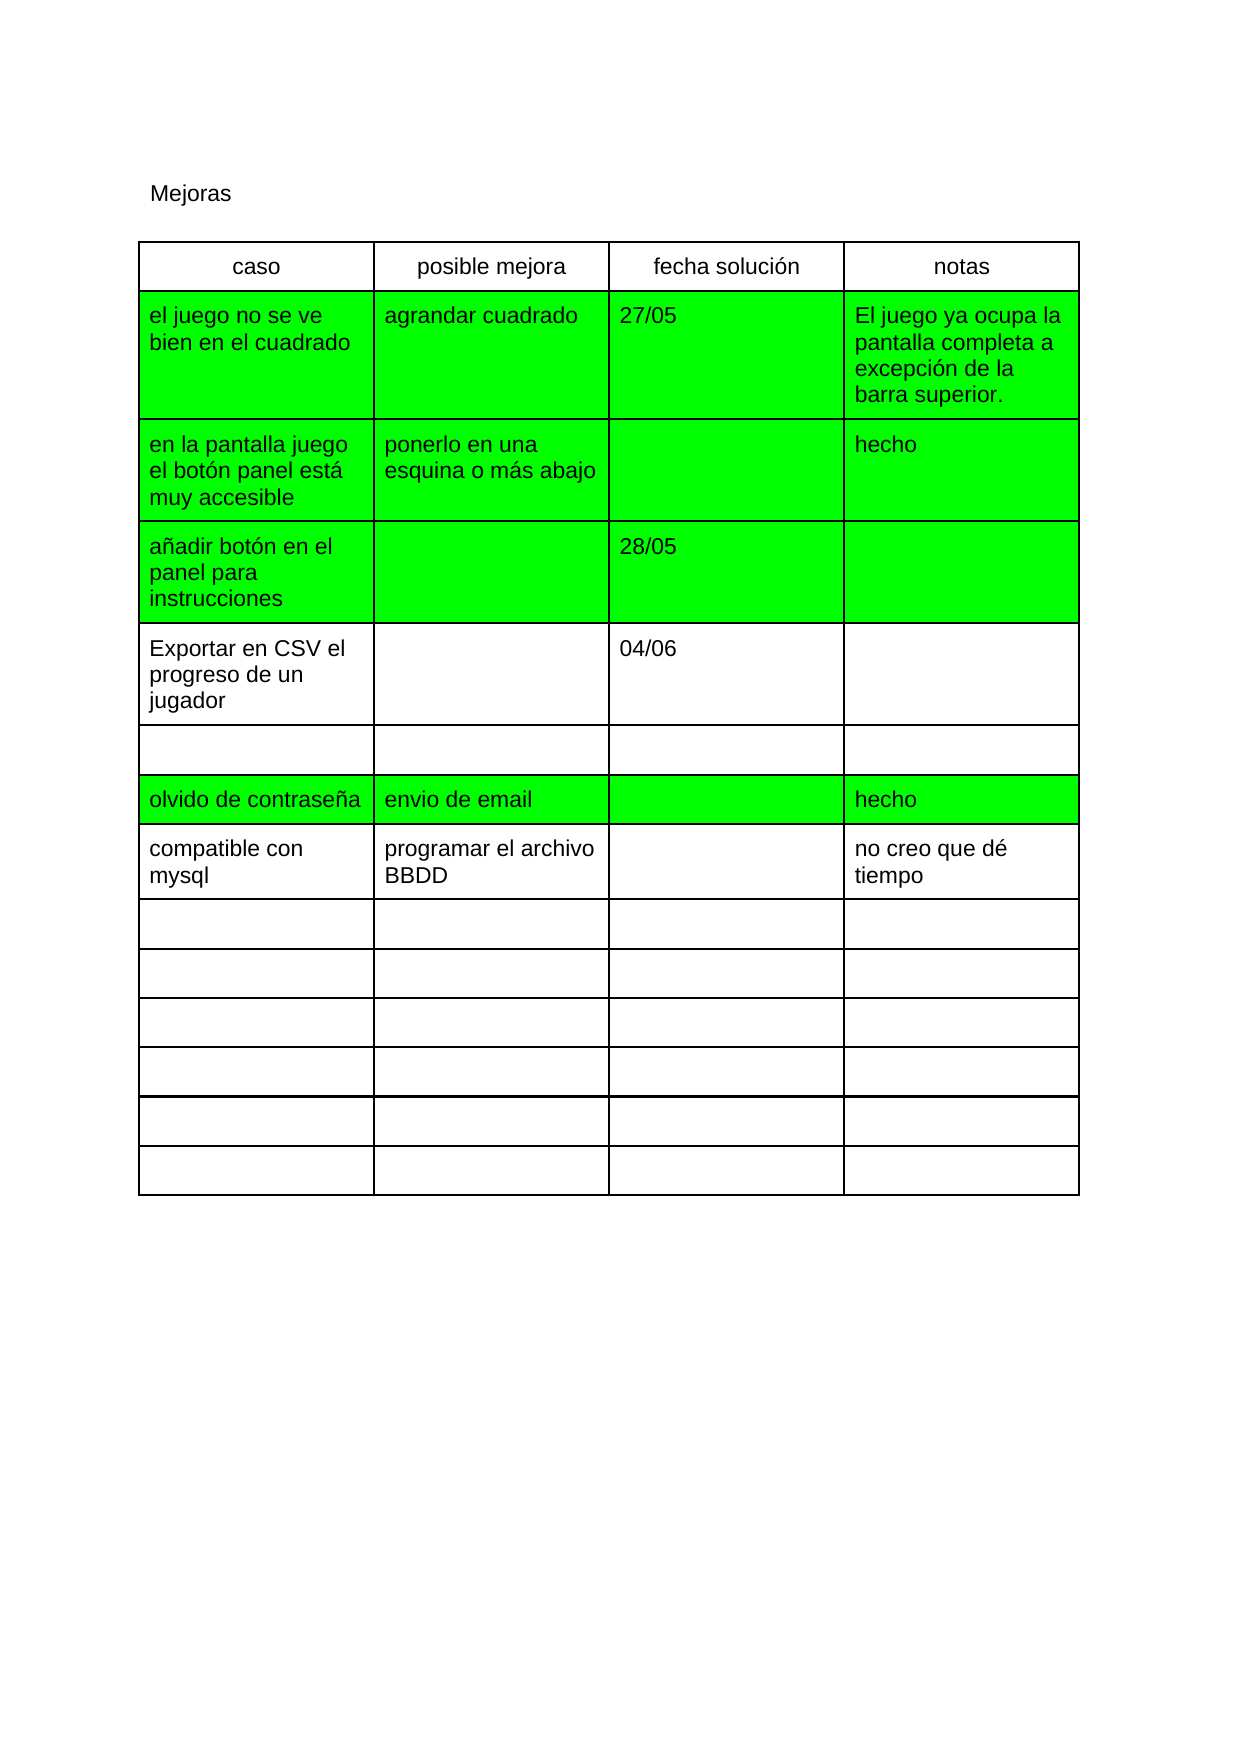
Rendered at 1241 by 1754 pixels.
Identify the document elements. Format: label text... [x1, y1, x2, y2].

table_cell [375, 624, 608, 724]
table_cell [845, 726, 1078, 773]
table_cell [375, 900, 608, 948]
table_cell 28/05 [610, 522, 843, 622]
table_cell [375, 1147, 608, 1194]
table_cell [845, 1048, 1078, 1095]
table_cell [845, 999, 1078, 1046]
table_cell programar el archivo BBDD [375, 825, 608, 898]
table_cell [375, 950, 608, 997]
table_cell [610, 776, 843, 823]
table_cell compatible con mysql [140, 825, 373, 898]
table_cell [845, 900, 1078, 948]
table_cell [845, 1098, 1078, 1145]
table_cell [610, 1048, 843, 1095]
table_cell [375, 726, 608, 773]
table_cell [375, 1098, 608, 1145]
table_cell [140, 1098, 373, 1145]
table_cell [375, 522, 608, 622]
table_cell El juego ya ocupa la pantalla completa a excepción de la barra superior. [845, 292, 1078, 418]
table_header notas [845, 243, 1078, 290]
table_cell Exportar en CSV el progreso de un jugador [140, 624, 373, 724]
table_cell [140, 726, 373, 773]
table_cell [845, 624, 1078, 724]
table_cell añadir botón en el panel para instrucciones [140, 522, 373, 622]
table_cell el juego no se ve bien en el cuadrado [140, 292, 373, 418]
table_cell [610, 825, 843, 898]
table_cell hecho [845, 776, 1078, 823]
table_cell [375, 999, 608, 1046]
table_cell [845, 522, 1078, 622]
table_cell [610, 420, 843, 520]
table_cell [610, 950, 843, 997]
table_cell [140, 1048, 373, 1095]
table_cell [845, 950, 1078, 997]
table_cell [610, 1147, 843, 1194]
table_header posible mejora [375, 243, 608, 290]
table_cell agrandar cuadrado [375, 292, 608, 418]
table_cell [140, 900, 373, 948]
table_cell [845, 1147, 1078, 1194]
table_cell 27/05 [610, 292, 843, 418]
table_cell [140, 950, 373, 997]
table_cell [140, 1147, 373, 1194]
table_header caso [140, 243, 373, 290]
table_header fecha solución [610, 243, 843, 290]
text Mejoras [150, 180, 1090, 207]
table_cell no creo que dé tiempo [845, 825, 1078, 898]
table_cell [610, 999, 843, 1046]
table_cell [610, 1098, 843, 1145]
table_cell olvido de contraseña [140, 776, 373, 823]
table_cell [375, 1048, 608, 1095]
table_cell en la pantalla juego el botón panel está muy accesible [140, 420, 373, 520]
table_cell hecho [845, 420, 1078, 520]
table_cell [610, 900, 843, 948]
table_cell [140, 999, 373, 1046]
table_cell ponerlo en una esquina o más abajo [375, 420, 608, 520]
table_cell envio de email [375, 776, 608, 823]
table_cell [610, 726, 843, 773]
table_cell 04/06 [610, 624, 843, 724]
